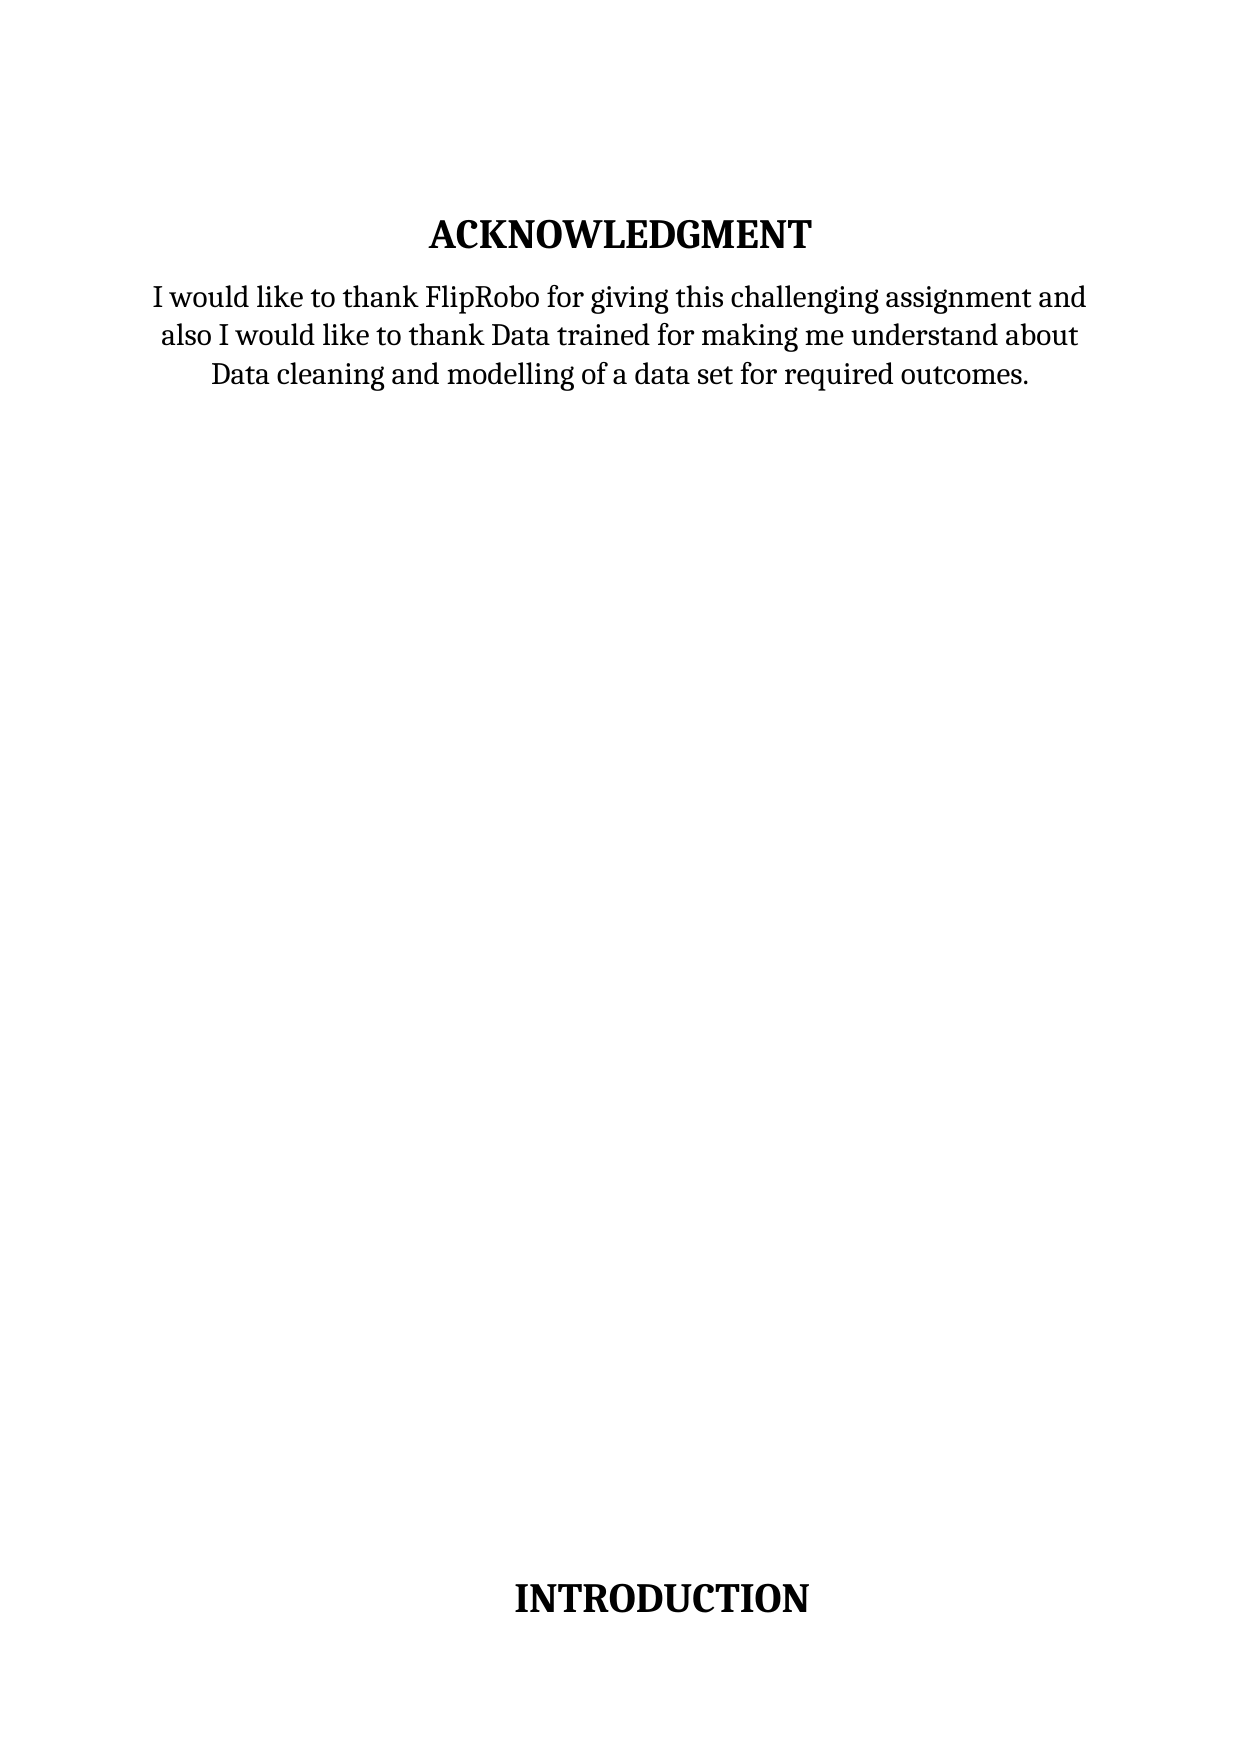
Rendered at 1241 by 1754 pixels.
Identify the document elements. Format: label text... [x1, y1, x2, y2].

text I would like to thank FlipRobo for giving this challenging assignment and also I would like to thank Data trained for making me understand about Data cleaning and modelling of a data set for required outcomes. [150, 279, 1090, 392]
text ACKNOWLEDGMENT [150, 211, 1090, 258]
list INTRODUCTION [225, 1575, 1090, 1623]
